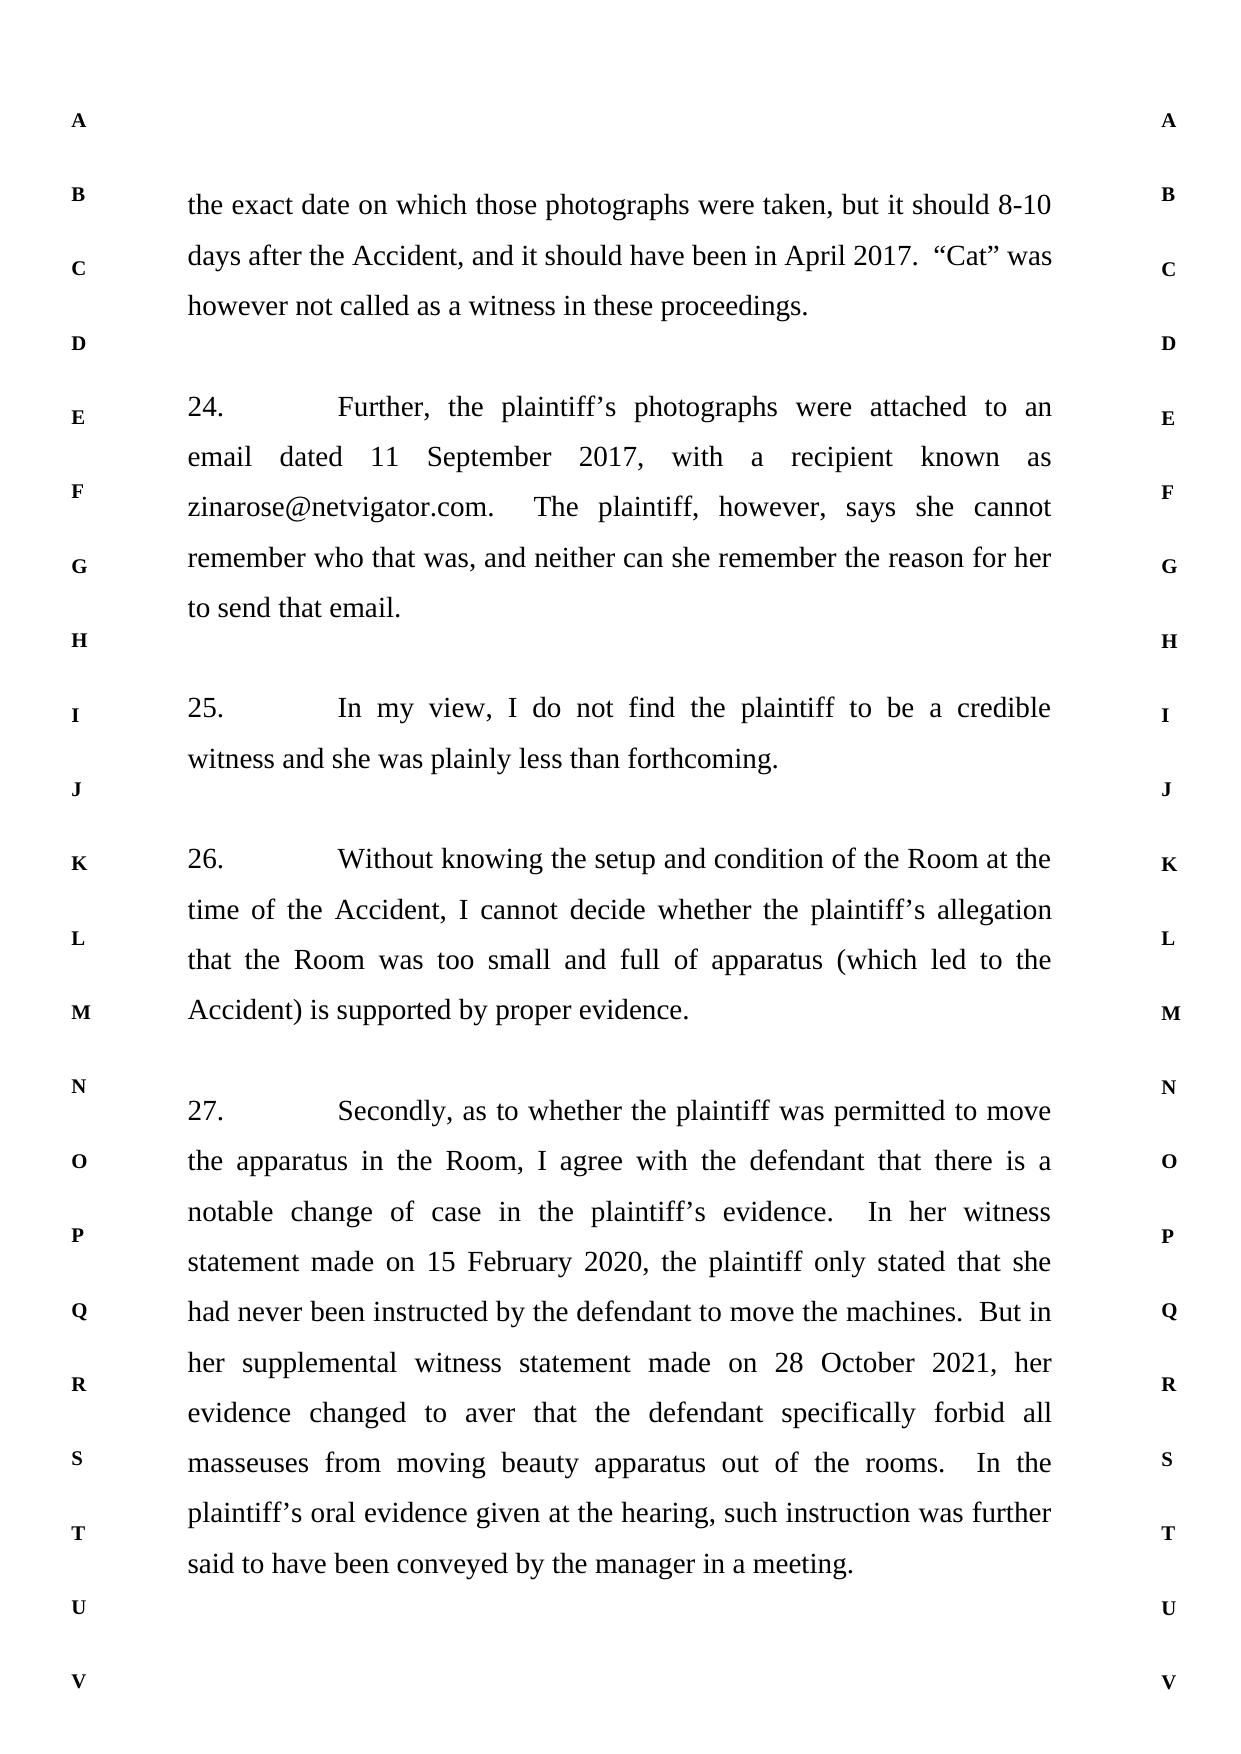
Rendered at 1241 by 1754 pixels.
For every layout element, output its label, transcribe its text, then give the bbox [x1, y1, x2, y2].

list Without knowing the setup and condition of the Room at the time of the Accident, I cannot decide whether the plaintiff’s allegation that the Room was too small and full of apparatus (which led to the Accident) is supported by proper evidence. [187, 842, 1053, 1026]
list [187, 187, 1053, 322]
list In my view, I do not find the plaintiff to be a credible witness and she was plainly less than forthcoming. [187, 691, 1053, 774]
list Secondly, as to whether the plaintiff was permitted to move the apparatus in the Room, I agree with the defendant that there is a notable change of case in the plaintiff’s evidence. In her witness statement made on 15 February 2020, the plaintiff only stated that she had never been instructed by the defendant to move the machines. But in her supplemental witness statement made on 28 October 2021, her evidence changed to aver that the defendant specifically forbid all masseuses from moving beauty apparatus out of the rooms. In the plaintiff’s oral evidence given at the hearing, such instruction was further said to have been conveyed by the manager in a meeting. [187, 1093, 1053, 1579]
list Further, the plaintiff’s photographs were attached to an email dated 11 September 2017, with a recipient known as zinarose@netvigator.com. The plaintiff, however, says she cannot remember who that was, and neither can she remember the reason for her to send that email. [187, 389, 1053, 623]
